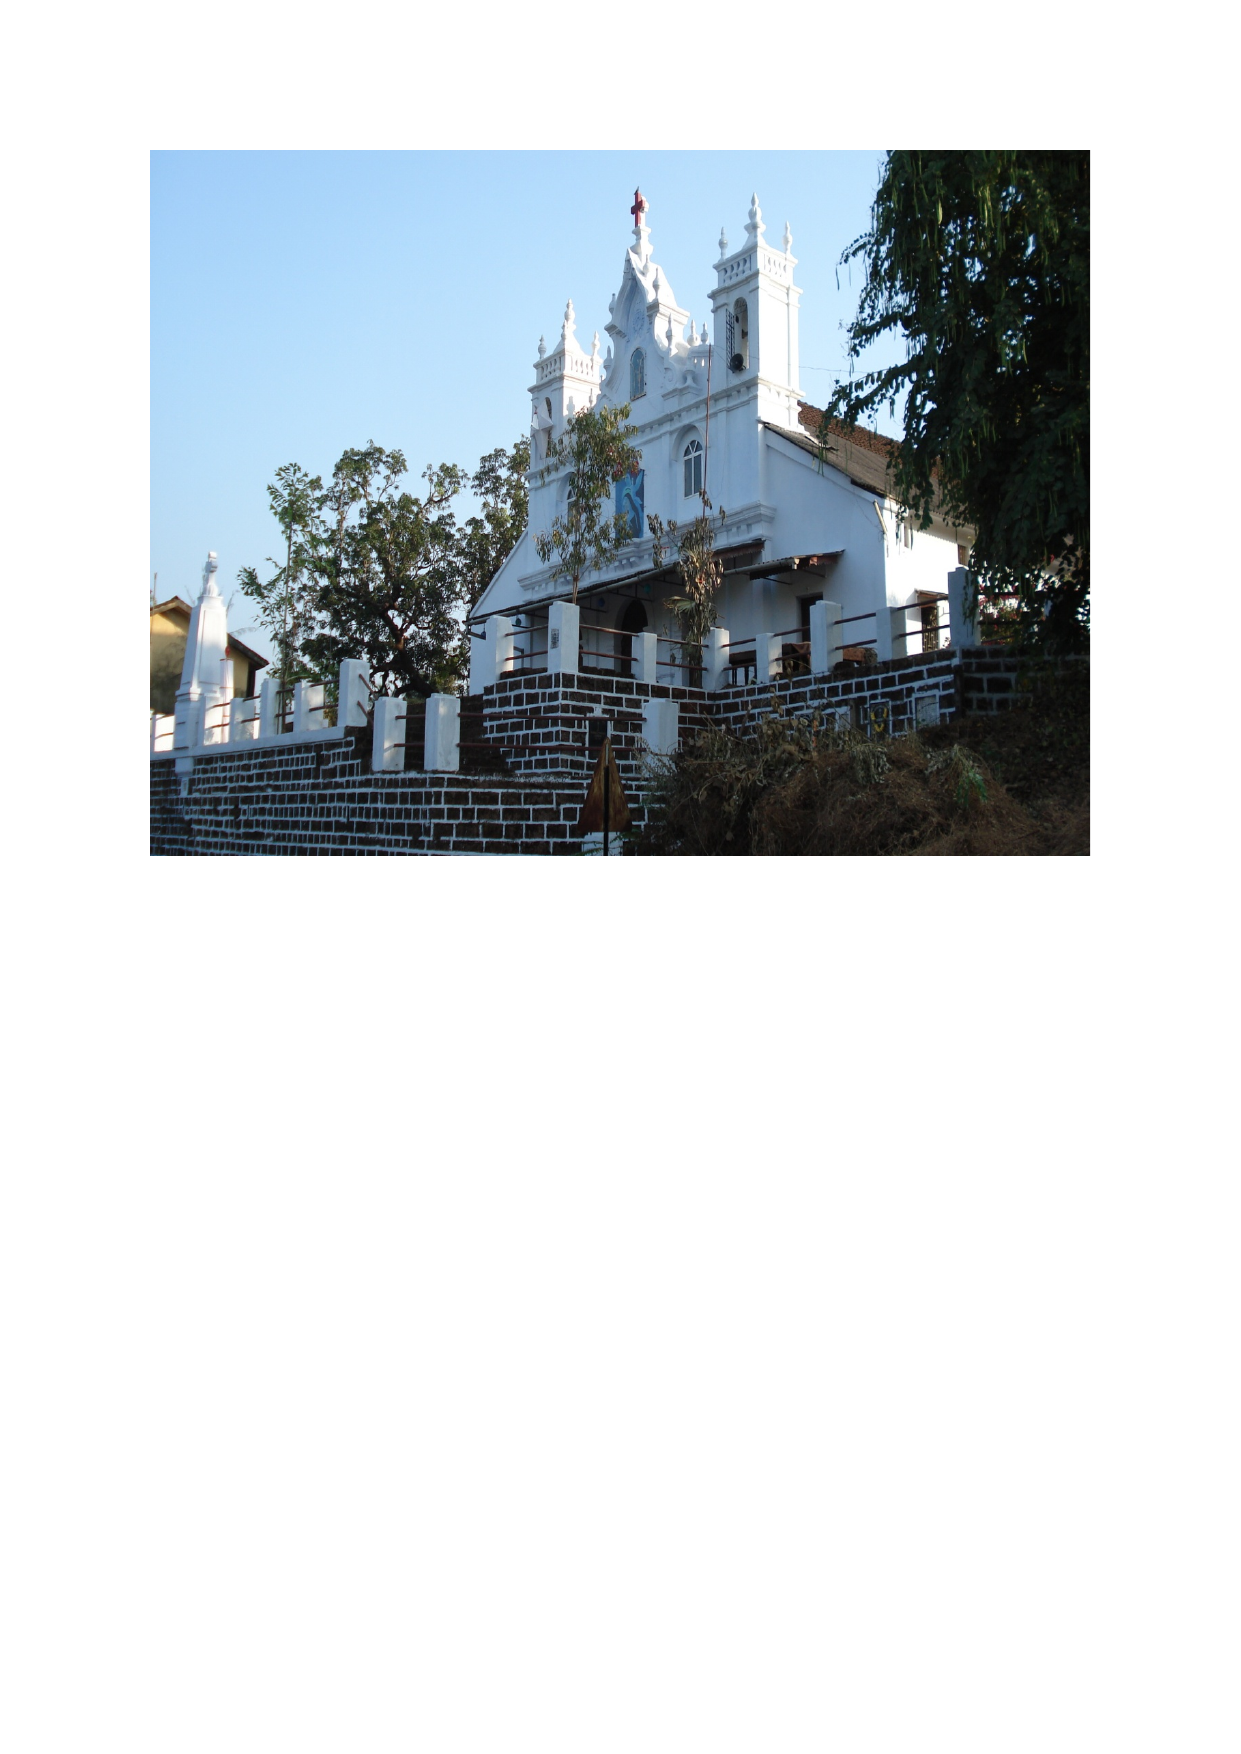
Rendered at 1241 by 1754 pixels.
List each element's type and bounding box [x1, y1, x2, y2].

picture [150, 150, 1091, 856]
